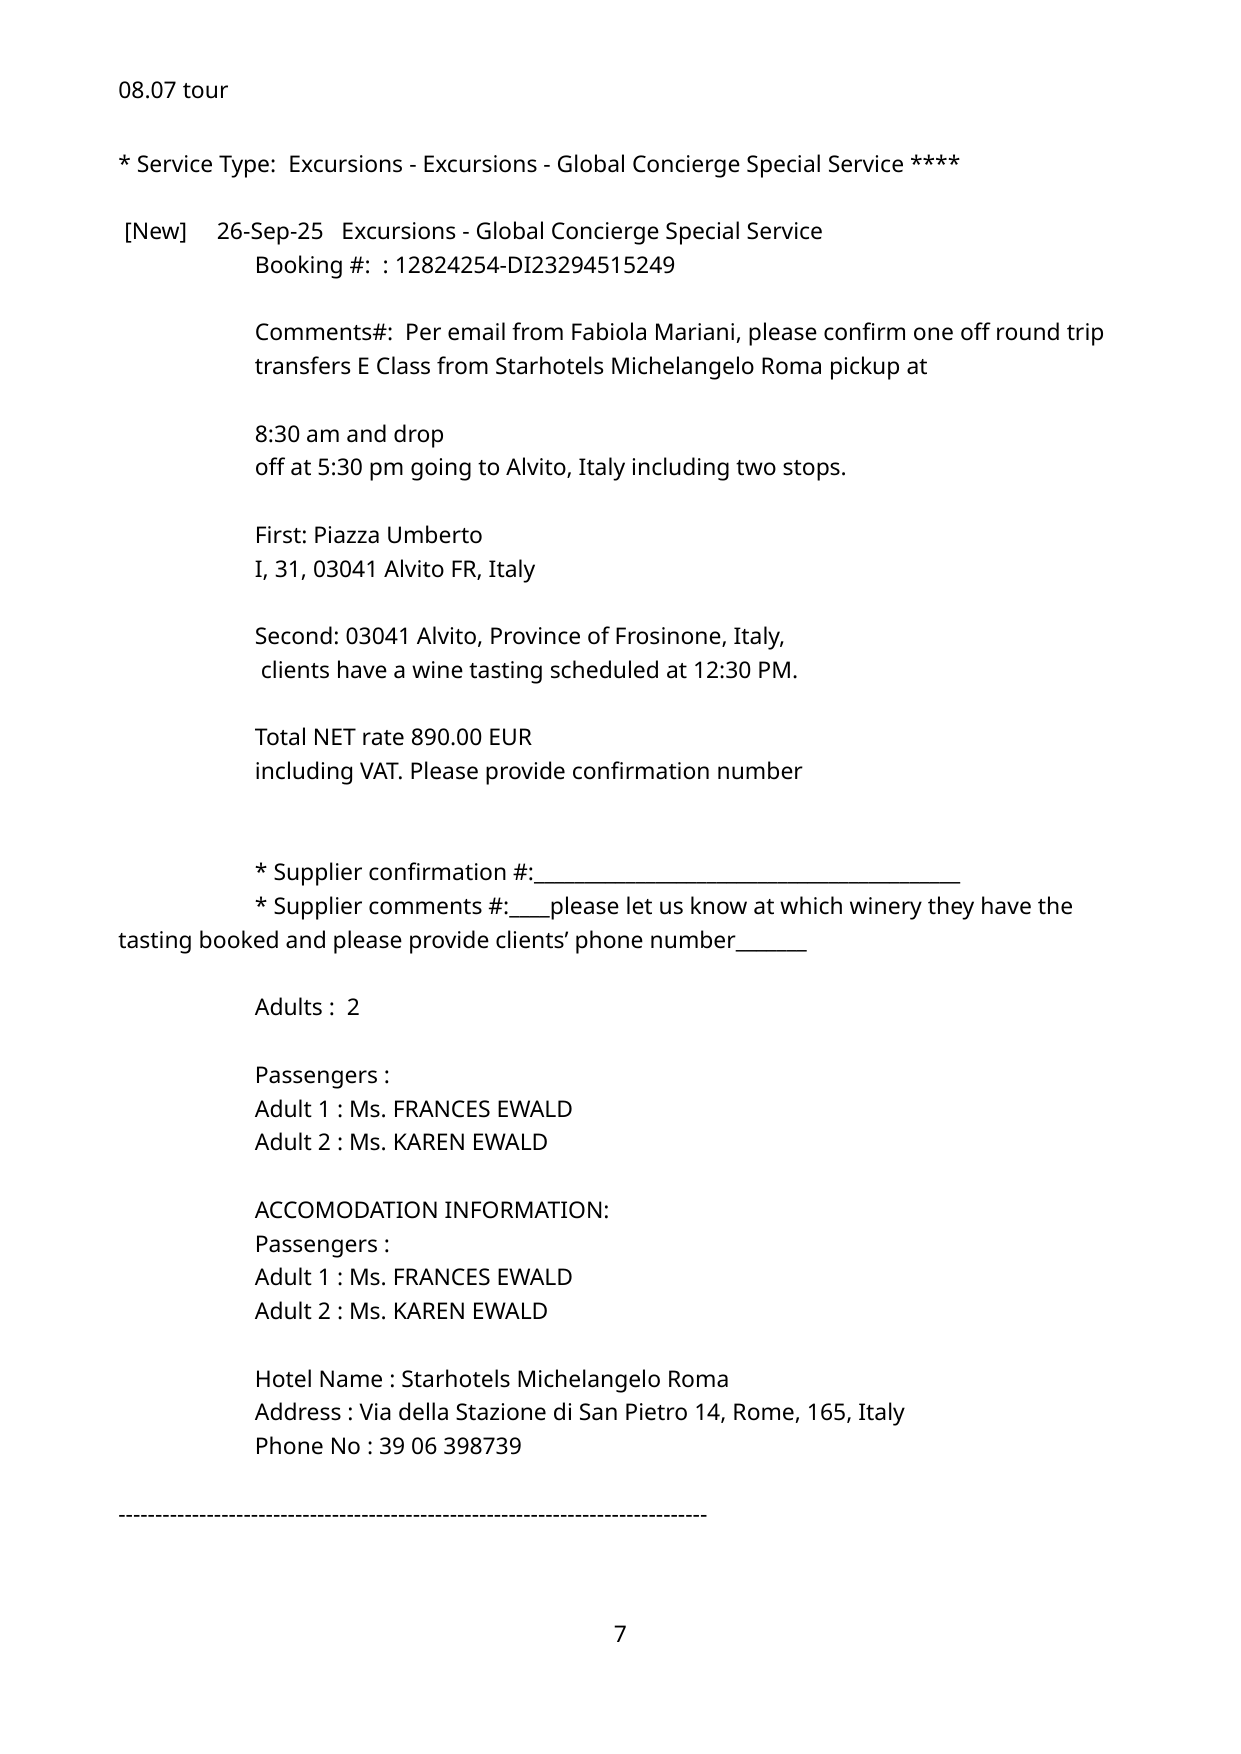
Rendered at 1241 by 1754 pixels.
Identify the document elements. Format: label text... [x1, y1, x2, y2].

text * Service Type: Excursions - Excursions - Global Concierge Special Service **** [New] 26-Sep-25 Excursions - Global Concierge Special Service Booking #: : 12824254-DI23294515249 Comments#: Per email from Fabiola Mariani, please confirm one off round trip transfers E Class from Starhotels Michelangelo Roma pickup at 8:30 am and drop off at 5:30 pm going to Alvito, Italy including two stops. First: Piazza Umberto I, 31, 03041 Alvito FR, Italy Second: 03041 Alvito, Province of Frosinone, Italy, clients have a wine tasting scheduled at 12:30 PM. Total NET rate 890.00 EUR including VAT. Please provide confirmation number * Supplier confirmation #:__________________________________________ * Supplier comments #:____please let us know at which winery they have the tasting booked and please provide clients’ phone number_______ Adults : 2 Passengers : Adult 1 : Ms. FRANCES EWALD Adult 2 : Ms. KAREN EWALD ACCOMODATION INFORMATION: Passengers : Adult 1 : Ms. FRANCES EWALD Adult 2 : Ms. KAREN EWALD Hotel Name : Starhotels Michelangelo Roma Address : Via della Stazione di San Pietro 14, Rome, 165, Italy Phone No : 39 06 398739 -------------------------------------------------------------------------------- [118, 148, 1122, 1529]
